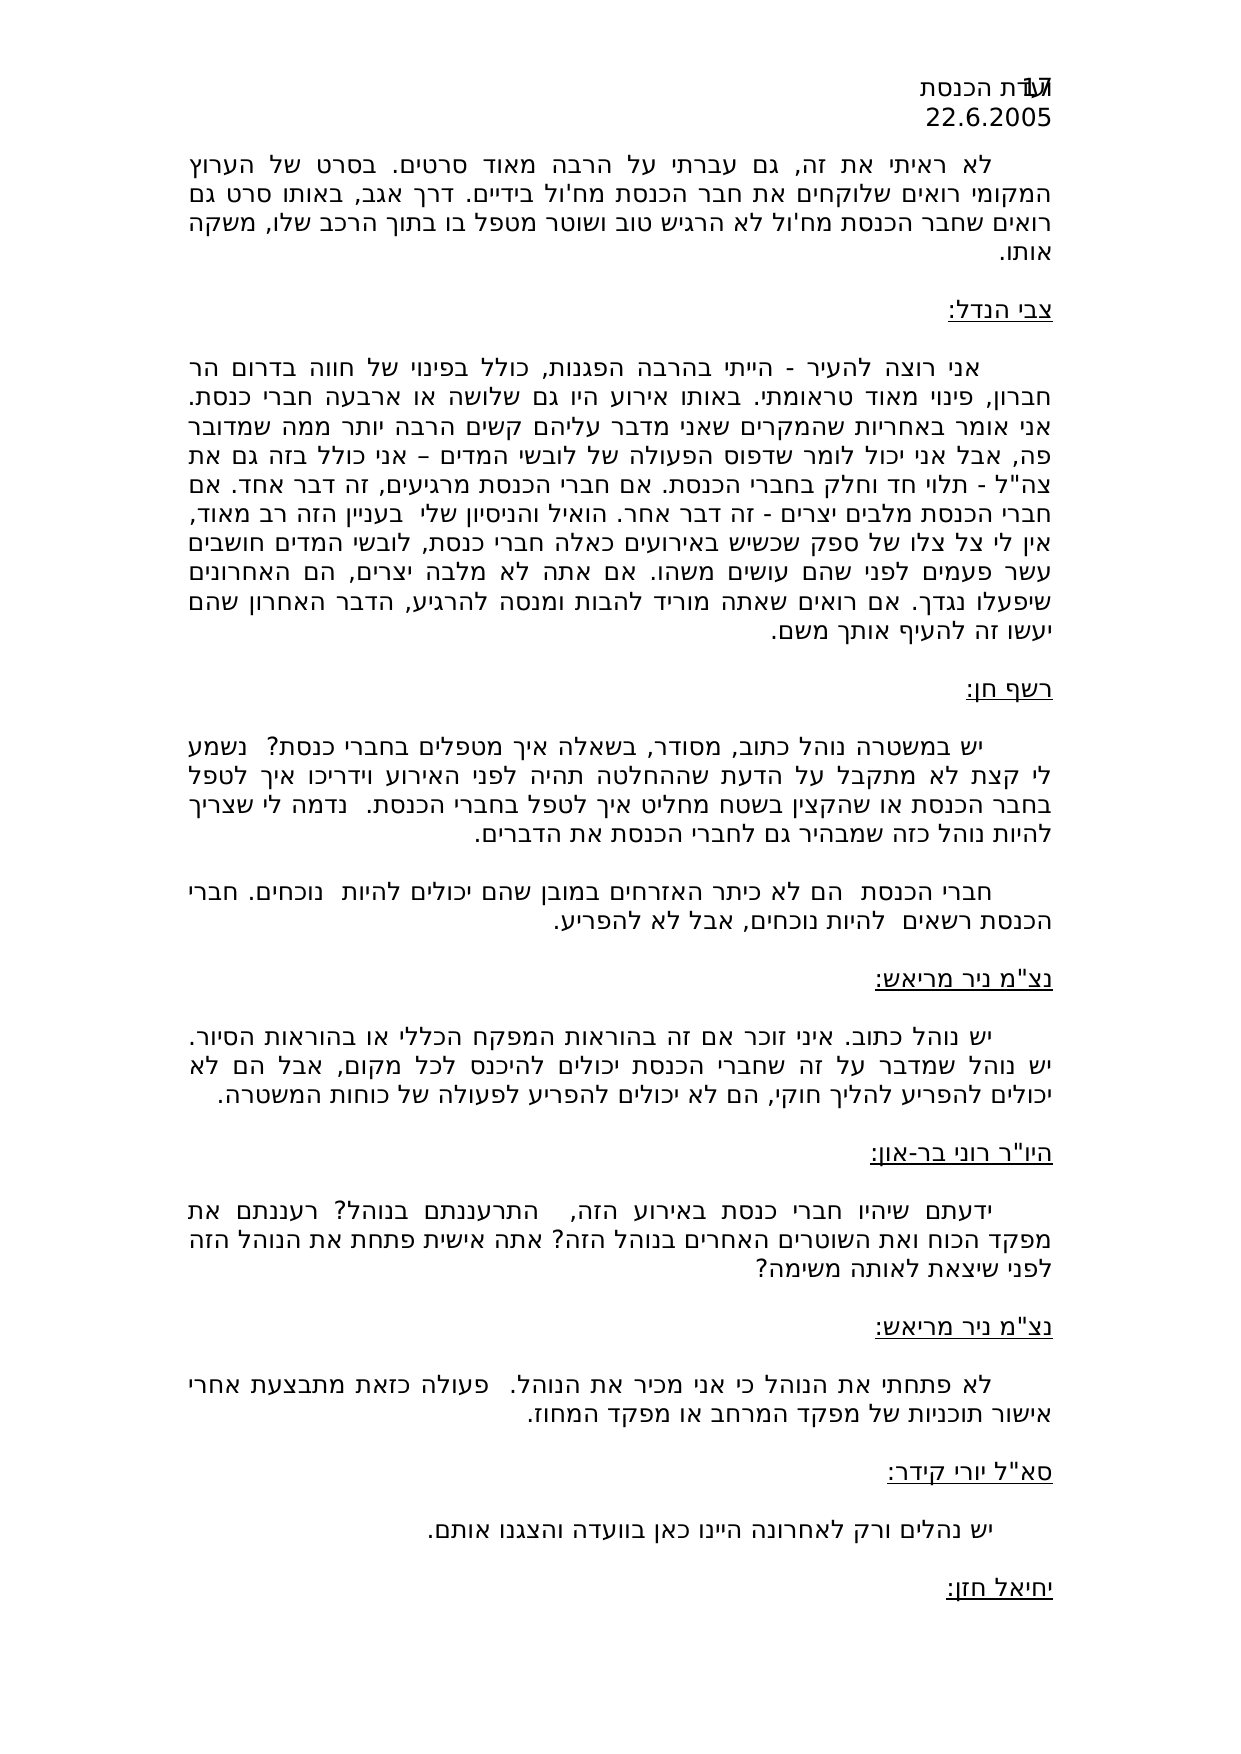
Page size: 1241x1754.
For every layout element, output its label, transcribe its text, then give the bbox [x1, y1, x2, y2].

text סא"ל יורי קידר: [187, 1457, 1053, 1487]
text אני רוצה להעיר - הייתי בהרבה הפגנות, כולל בפינוי של חווה בדרום הר חברון, פינוי מאוד טראומתי. באותו אירוע היו גם שלושה או ארבעה חברי כנסת. אני אומר באחריות שהמקרים שאני מדבר עליהם קשים הרבה יותר ממה שמדובר פה, אבל אני יכול לומר שדפוס הפעולה של לובשי המדים – אני כולל בזה גם את צה"ל - תלוי חד וחלק בחברי הכנסת. אם חברי הכנסת מרגיעים, זה דבר אחד. אם חברי הכנסת מלבים יצרים - זה דבר אחר. הואיל והניסיון שלי בעניין הזה רב מאוד, אין לי צל צלו של ספק שכשיש באירועים כאלה חברי כנסת, לובשי המדים חושבים עשר פעמים לפני שהם עושים משהו. אם אתה לא מלבה יצרים, הם האחרונים שיפעלו נגדך. אם רואים שאתה מוריד להבות ומנסה להרגיע, הדבר האחרון שהם יעשו זה להעיף אותך משם. [187, 353, 1053, 645]
text יש במשטרה נוהל כתוב, מסודר, בשאלה איך מטפלים בחברי כנסת? נשמע לי קצת לא מתקבל על הדעת שההחלטה תהיה לפני האירוע וידריכו איך לטפל בחבר הכנסת או שהקצין בשטח מחליט איך לטפל בחברי הכנסת. נדמה לי שצריך להיות נוהל כזה שמבהיר גם לחברי הכנסת את הדברים. [187, 732, 1053, 848]
text לא פתחתי את הנוהל כי אני מכיר את הנוהל. פעולה כזאת מתבצעת אחרי אישור תוכניות של מפקד המרחב או מפקד המחוז. [187, 1370, 1053, 1429]
text רשף חן: [187, 674, 1053, 703]
text נצ"מ ניר מריאש: [187, 964, 1053, 993]
text צבי הנדל: [187, 295, 1053, 324]
text היו"ר רוני בר-און: [187, 1138, 1053, 1167]
text יש נהלים ורק לאחרונה היינו כאן בוועדה והצגנו אותם. [187, 1515, 1053, 1544]
text חברי הכנסת הם לא כיתר האזרחים במובן שהם יכולים להיות נוכחים. חברי הכנסת רשאים להיות נוכחים, אבל לא להפריע. [187, 877, 1053, 935]
text יש נוהל כתוב. איני זוכר אם זה בהוראות המפקח הכללי או בהוראות הסיור. יש נוהל שמדבר על זה שחברי הכנסת יכולים להיכנס לכל מקום, אבל הם לא יכולים להפריע להליך חוקי, הם לא יכולים להפריע לפעולה של כוחות המשטרה. [187, 1022, 1053, 1109]
text לא ראיתי את זה, גם עברתי על הרבה מאוד סרטים. בסרט של הערוץ המקומי רואים שלוקחים את חבר הכנסת מח'ול בידיים. דרך אגב, באותו סרט גם רואים שחבר הכנסת מח'ול לא הרגיש טוב ושוטר מטפל בו בתוך הרכב שלו, משקה אותו. [187, 150, 1053, 267]
text יחיאל חזן: [187, 1573, 1053, 1602]
text נצ"מ ניר מריאש: [187, 1312, 1053, 1342]
text ידעתם שיהיו חברי כנסת באירוע הזה, התרעננתם בנוהל? רעננתם את מפקד הכוח ואת השוטרים האחרים בנוהל הזה? אתה אישית פתחת את הנוהל הזה לפני שיצאת לאותה משימה? [187, 1196, 1053, 1284]
